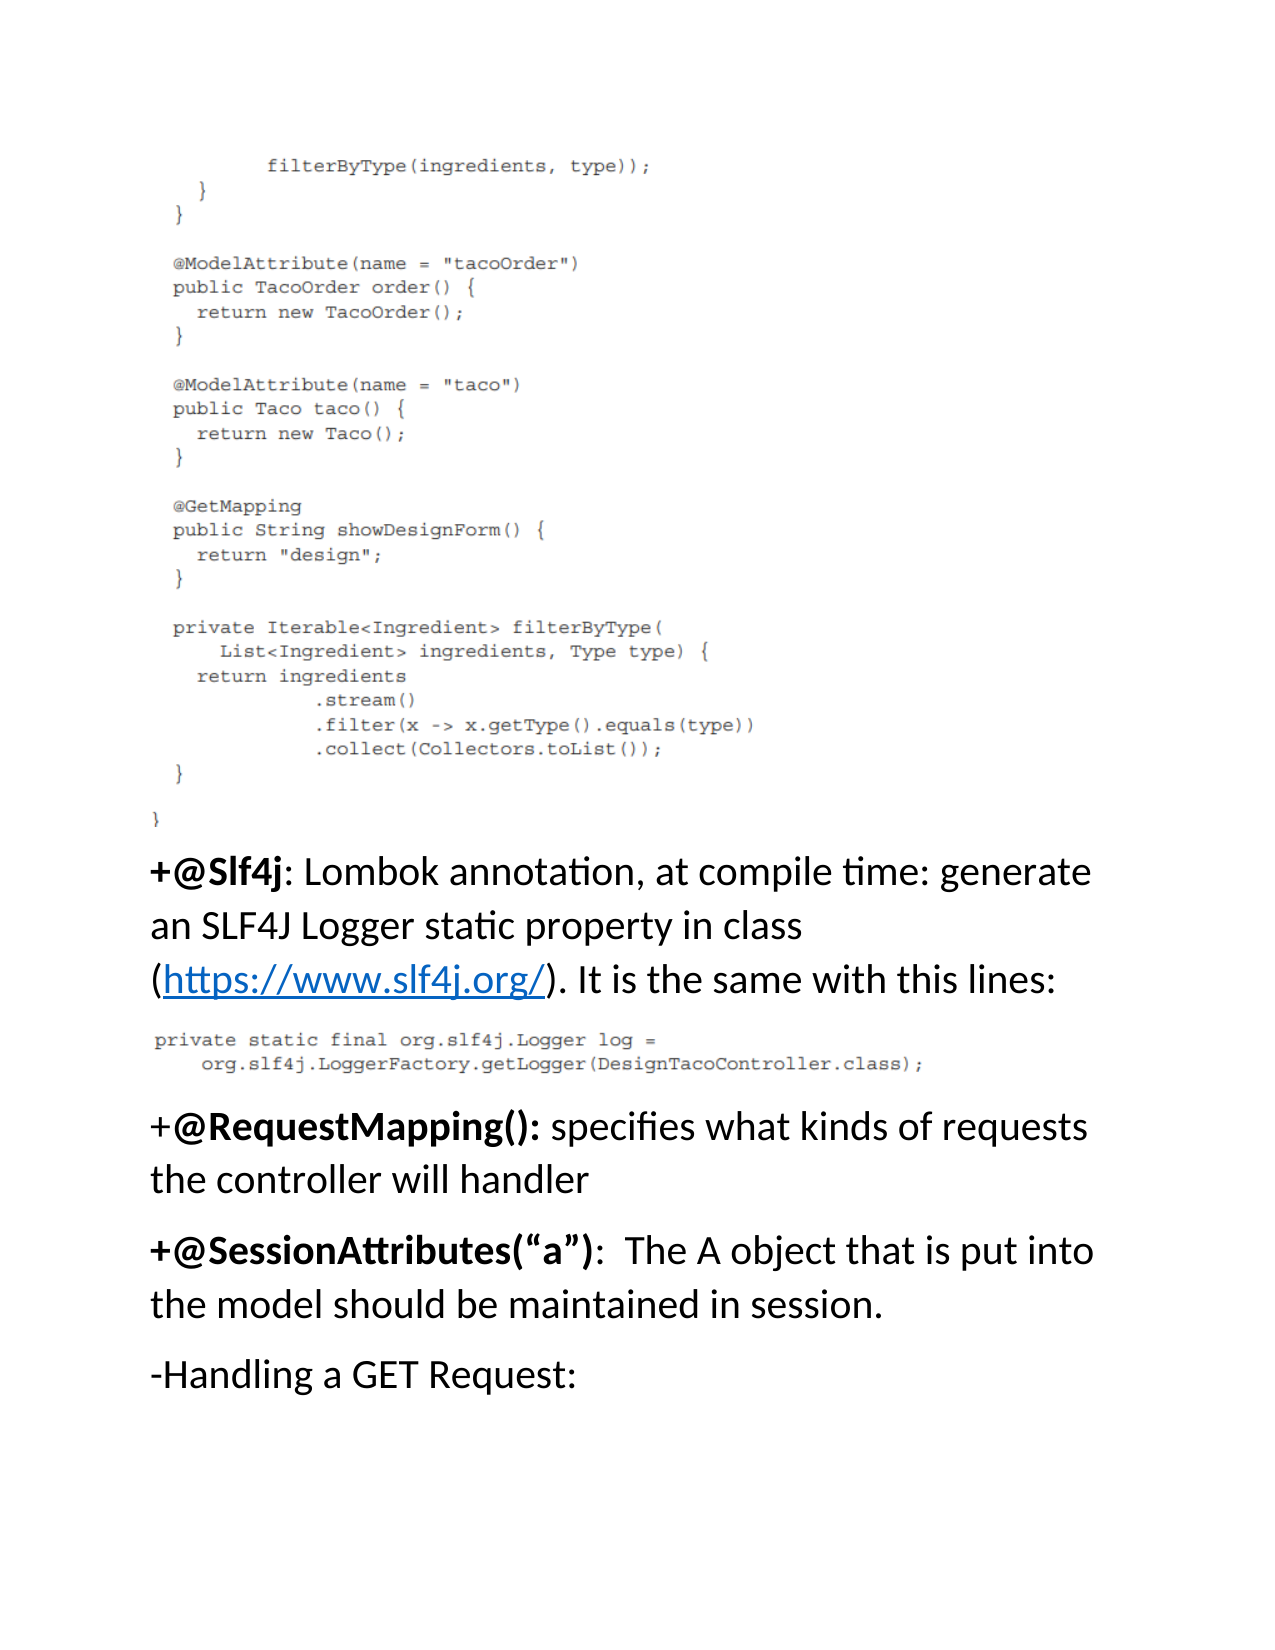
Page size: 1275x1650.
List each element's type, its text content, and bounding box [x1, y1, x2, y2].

text +@SessionAttributes(“a”): The A object that is put into the model should be maintained in session. [150, 1224, 1125, 1328]
picture [150, 1023, 924, 1082]
text +@RequestMapping(): specifies what kinds of requests the controller will handler [150, 1099, 1125, 1204]
picture [150, 150, 757, 827]
text +@Slf4j: Lombok annotation, at compile time: generate an SLF4J Logger static property in class (https://www.slf4j.org/). It is the same with this lines: [150, 845, 1125, 1003]
text -Handling a GET Request: [150, 1348, 1125, 1399]
